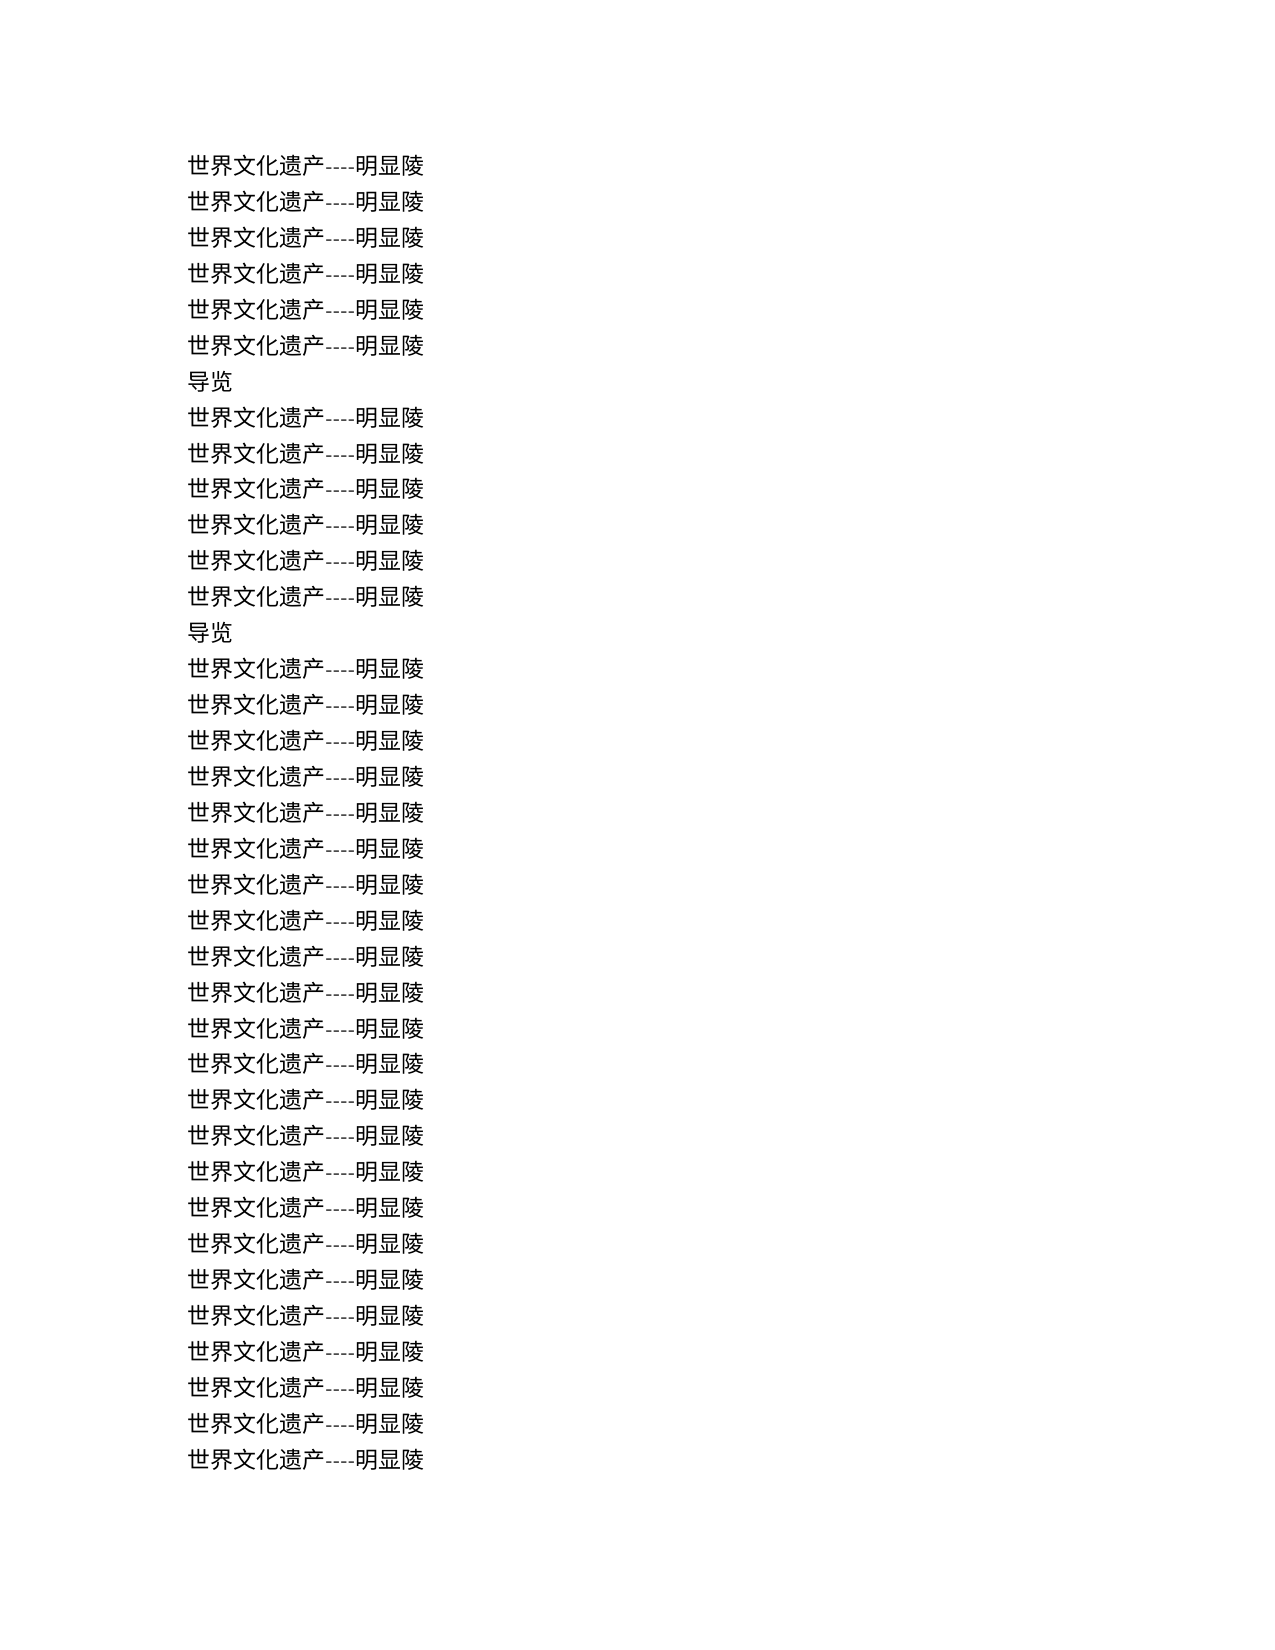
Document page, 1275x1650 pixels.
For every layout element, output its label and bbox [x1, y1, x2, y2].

text [187, 150, 1087, 1475]
